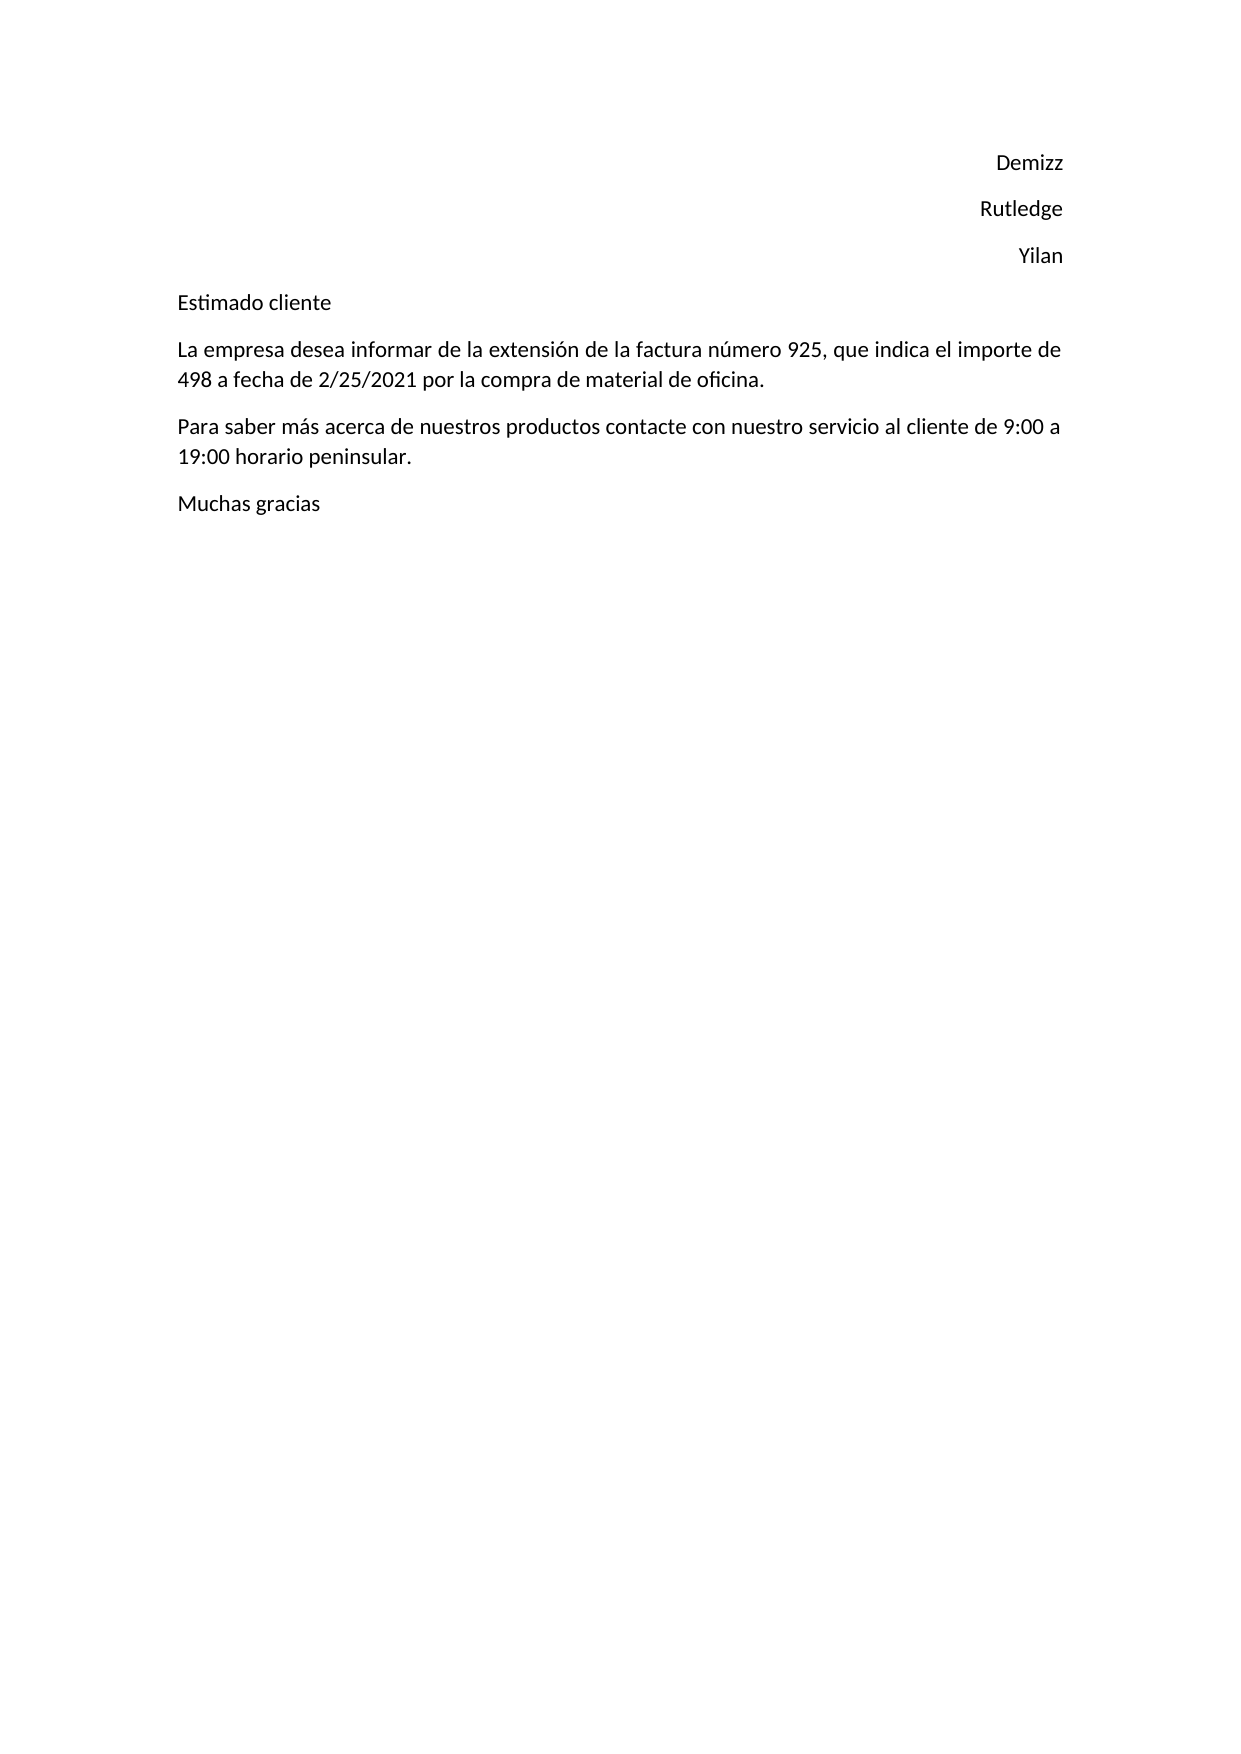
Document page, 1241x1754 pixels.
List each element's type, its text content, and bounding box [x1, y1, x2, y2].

text Rutledge [177, 194, 1063, 222]
text Demizz [177, 148, 1063, 176]
text Para saber más acerca de nuestros productos contacte con nuestro servicio al cliente de 9:00 a 19:00 horario peninsular. [177, 412, 1063, 470]
text Yilan [177, 241, 1063, 269]
text La empresa desea informar de la extensión de la factura número 925, que indica el importe de 498 a fecha de 2/25/2021 por la compra de material de oficina. [177, 335, 1063, 393]
text Estimado cliente [177, 288, 1063, 316]
text Muchas gracias [177, 489, 1063, 517]
